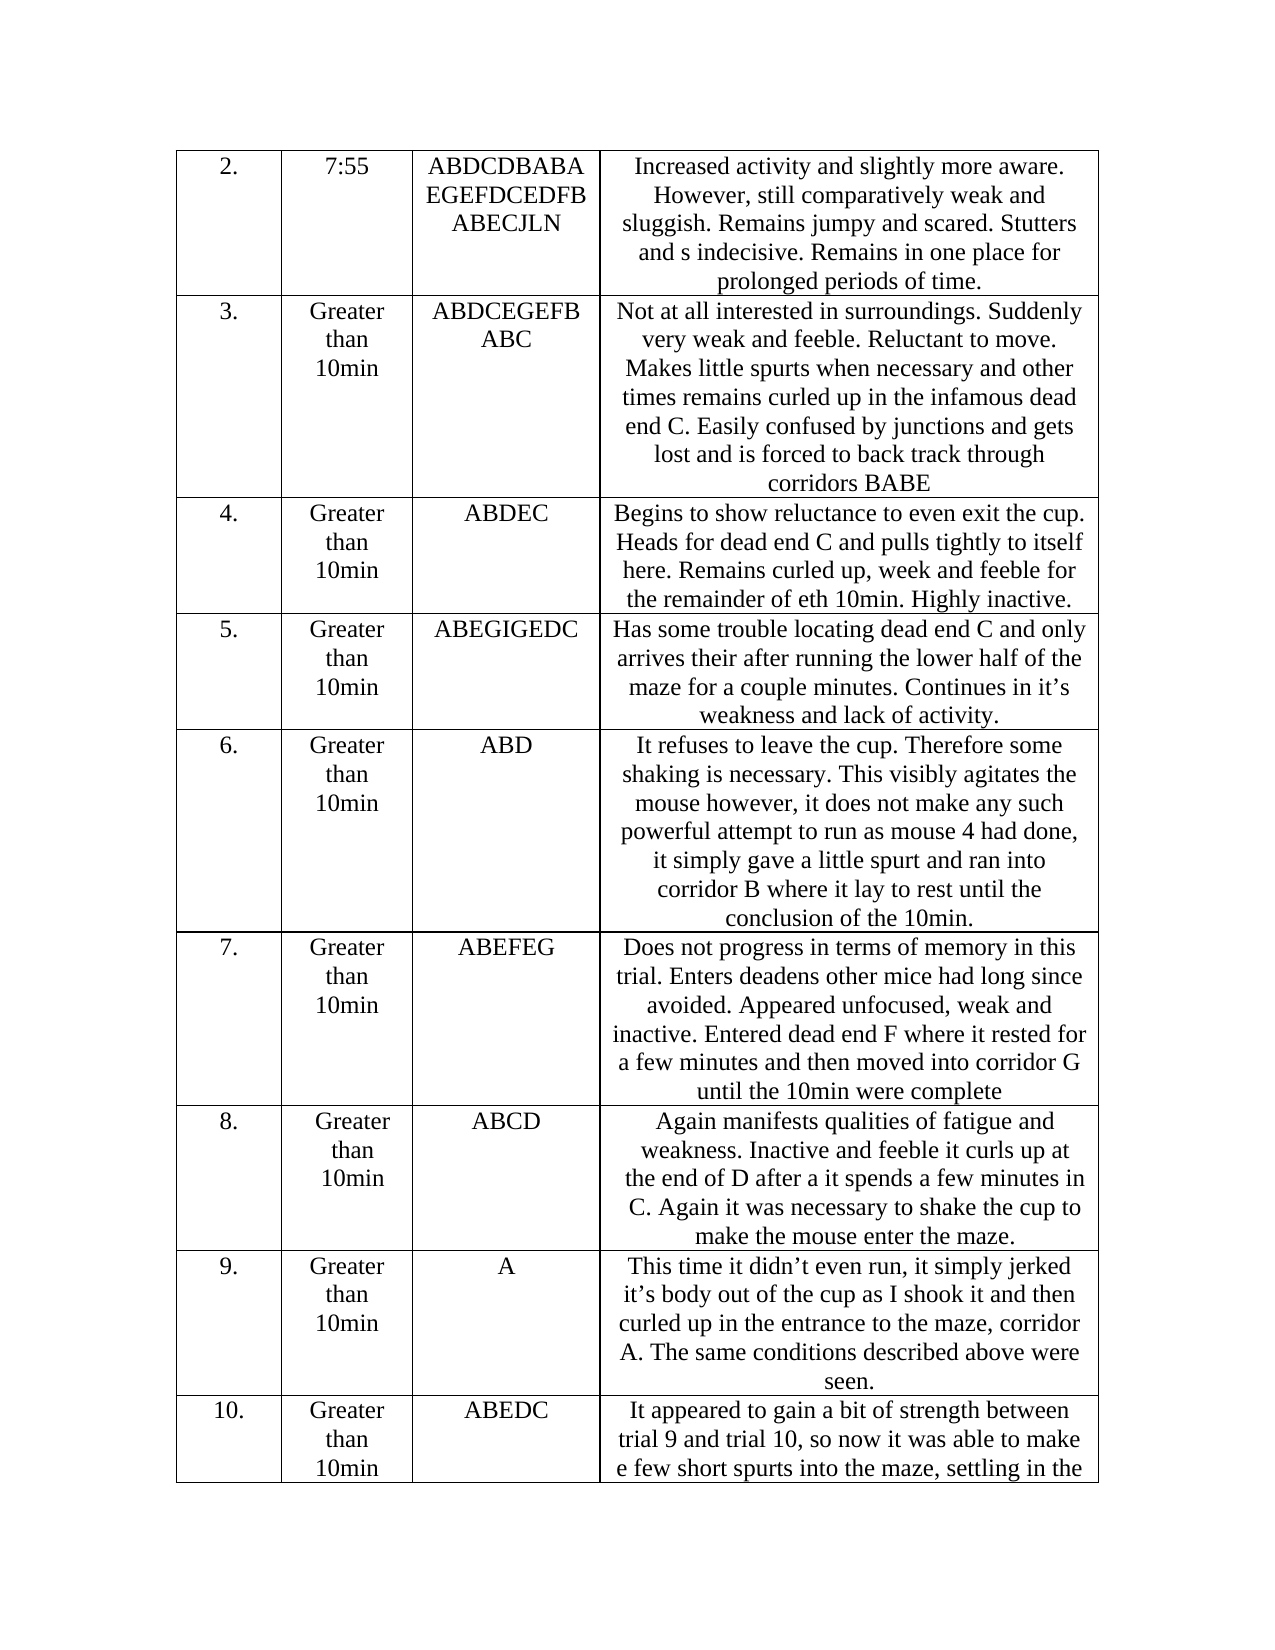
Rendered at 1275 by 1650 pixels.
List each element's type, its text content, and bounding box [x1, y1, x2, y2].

table_cell Greater than 10min [282, 730, 412, 931]
table_cell 10. [177, 1396, 281, 1482]
table_cell It refuses to leave the cup. Therefore some shaking is necessary. This visibly agitates the mouse however, it does not make any such powerful attempt to run as mouse 4 had done, it simply gave a little spurt and ran into corridor B where it lay to rest until the conclusion of the 10min. [601, 730, 1098, 931]
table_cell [601, 1396, 1098, 1482]
table_cell 4. [177, 498, 281, 613]
table_cell ABDEC [413, 498, 599, 613]
table_cell ABEGIGEDC [413, 614, 599, 729]
table_cell ABDCDBABAEGEFDCEDFBABECJLN [413, 151, 599, 295]
table_cell ABCD [413, 1106, 599, 1250]
table_cell Does not progress in terms of memory in this trial. Enters deadens other mice had long since avoided. Appeared unfocused, weak and inactive. Entered dead end F where it rested for a few minutes and then moved into corridor G until the 10min were complete [601, 933, 1098, 1105]
table_cell 2. [177, 151, 281, 295]
table_cell 6. [177, 730, 281, 931]
table_cell 3. [177, 296, 281, 497]
table_cell Greater than 10min [282, 1396, 412, 1482]
table_cell This time it didn’t even run, it simply jerked it’s body out of the cup as I shook it and then curled up in the entrance to the maze, corridor A. The same conditions described above were seen. [601, 1251, 1098, 1394]
table_cell 9. [177, 1251, 281, 1394]
table_cell Again manifests qualities of fatigue and weakness. Inactive and feeble it curls up at the end of D after a it spends a few minutes in C. Again it was necessary to shake the cup to make the mouse enter the maze. [601, 1106, 1098, 1250]
table_cell Has some trouble locating dead end C and only arrives their after running the lower half of the maze for a couple minutes. Continues in it’s weakness and lack of activity. [601, 614, 1098, 729]
table_cell 7. [177, 933, 281, 1105]
table_cell Begins to show reluctance to even exit the cup. Heads for dead end C and pulls tightly to itself here. Remains curled up, week and feeble for the remainder of eth 10min. Highly inactive. [601, 498, 1098, 613]
table_cell Greater than 10min [282, 498, 412, 613]
table_cell Greater than 10min [282, 296, 412, 497]
table_cell 7:55 [282, 151, 412, 295]
table_cell A [413, 1251, 599, 1394]
table_cell Greater than 10min [282, 614, 412, 729]
table_cell Increased activity and slightly more aware. However, still comparatively weak and sluggish. Remains jumpy and scared. Stutters and s indecisive. Remains in one place for prolonged periods of time. [601, 151, 1098, 295]
table_cell ABEDC [413, 1396, 599, 1482]
table_cell Greater than 10min [282, 1251, 412, 1394]
table_cell ABEFEG [413, 933, 599, 1105]
table_cell ABDCEGEFBABC [413, 296, 599, 497]
table_cell ABD [413, 730, 599, 931]
table_cell Greater than 10min [282, 933, 412, 1105]
table_cell 8. [177, 1106, 281, 1250]
table_cell Greater than 10min [282, 1106, 412, 1250]
table_cell 5. [177, 614, 281, 729]
table_cell Not at all interested in surroundings. Suddenly very weak and feeble. Reluctant to move. Makes little spurts when necessary and other times remains curled up in the infamous dead end C. Easily confused by junctions and gets lost and is forced to back track through corridors BABE [601, 296, 1098, 497]
